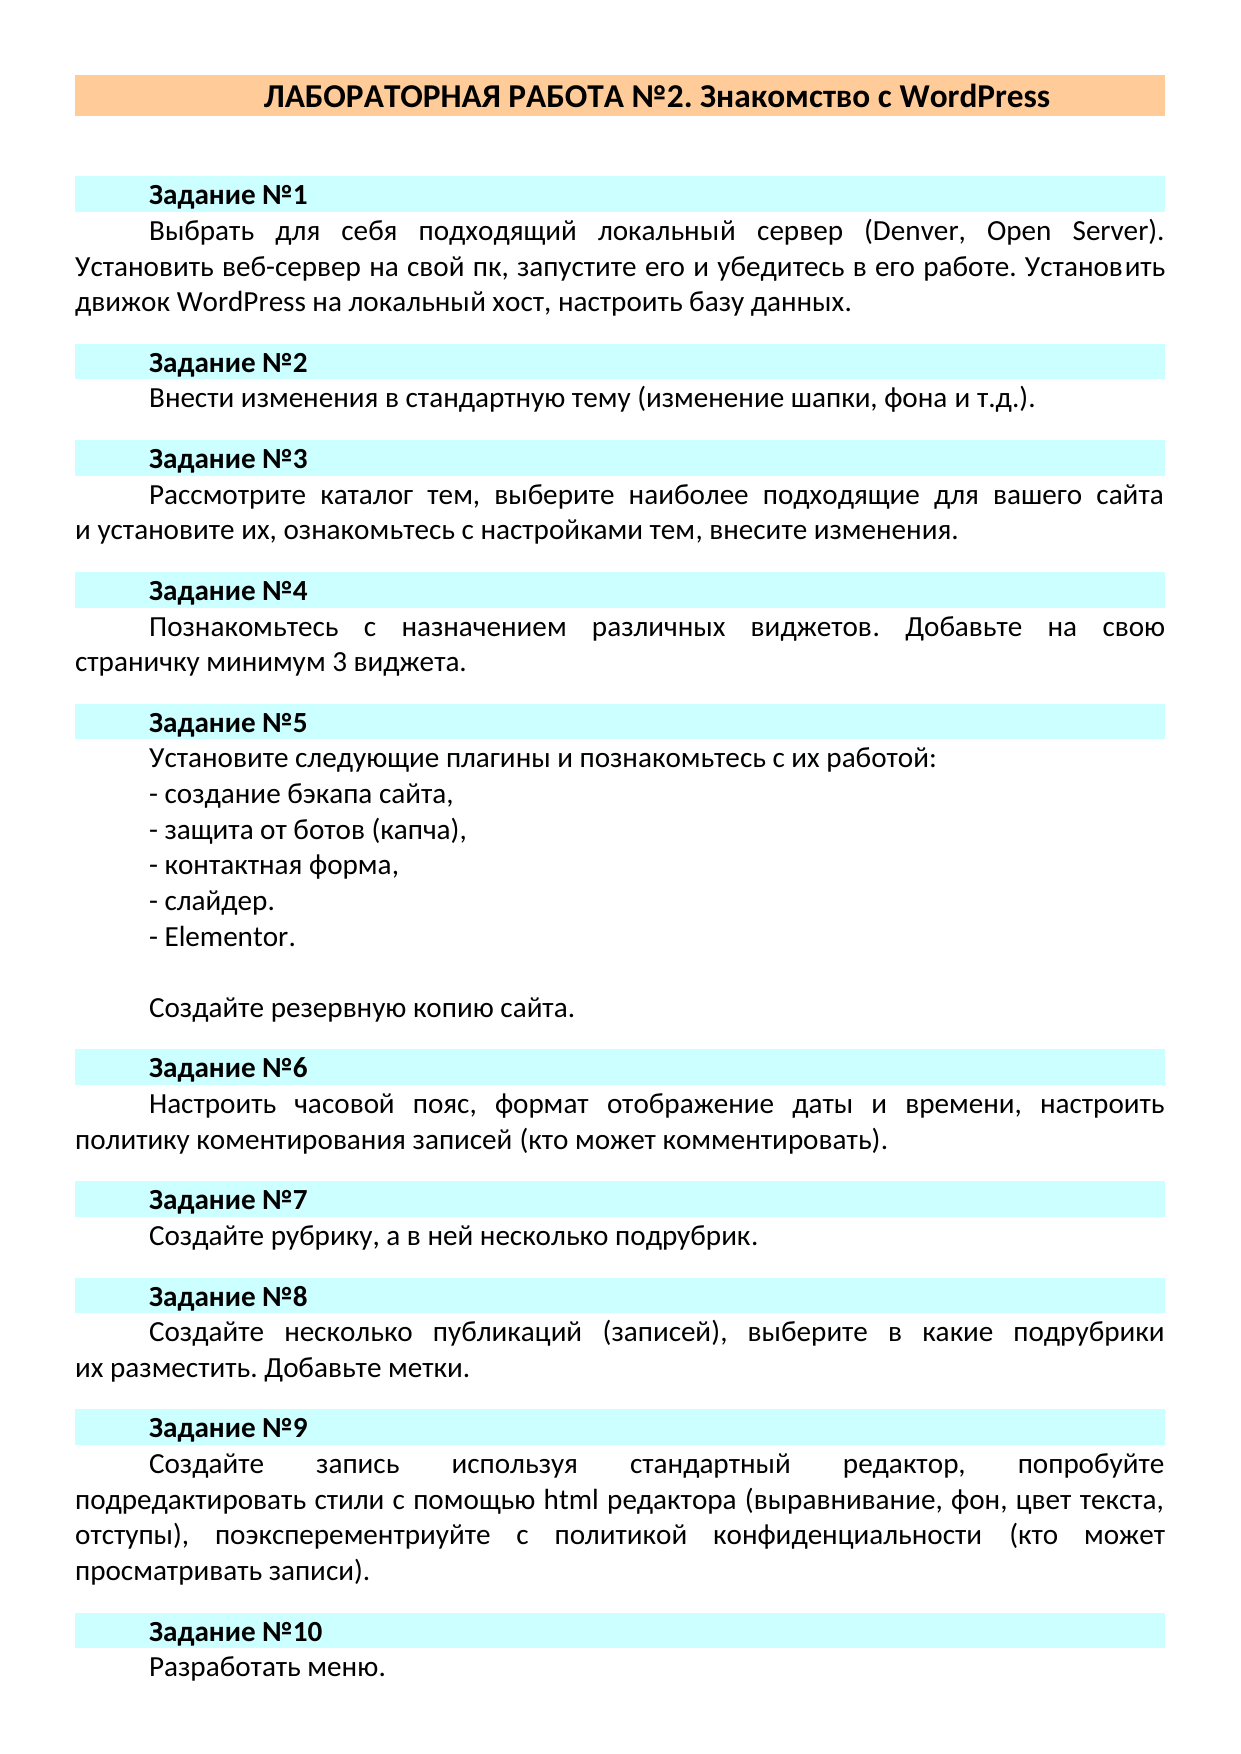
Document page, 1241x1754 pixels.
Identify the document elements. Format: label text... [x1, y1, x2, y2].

text Задание №1 [75, 176, 1165, 212]
text Создайте рубрику, а в ней несколько подрубрик. [75, 1217, 1165, 1253]
text Внести изменения в стандартную тему (изменение шапки, фона и т.д.). [75, 379, 1165, 415]
text Задание №9 [75, 1409, 1165, 1445]
text - защита от ботов (капча), [75, 811, 1165, 846]
text Задание №10 [75, 1613, 1165, 1648]
text Задание №4 [75, 572, 1165, 608]
text Задание №7 [75, 1181, 1165, 1217]
text Задание №2 [75, 344, 1165, 379]
text - создание бэкапа сайта, [75, 775, 1165, 811]
text Создайте несколько публикаций (записей), выберите в какие подрубрики их разместить. Добавьте метки. [75, 1313, 1165, 1384]
text Задание №5 [75, 704, 1165, 739]
text Установите следующие плагины и познакомьтесь с их работой: [75, 739, 1165, 775]
text Создайте запись используя стандартный редактор, попробуйте подредактировать стили с помощью html редактора (выравнивание, фон, цвет текста, отступы), поэксперементриуйте с политикой конфиденциальности (кто может просматривать записи). [75, 1445, 1165, 1588]
text Задание №8 [75, 1278, 1165, 1313]
text Задание №6 [75, 1049, 1165, 1085]
text Разработать меню. [75, 1648, 1165, 1684]
text Настроить часовой пояс, формат отображение даты и времени, настроить политику коментирования записей (кто может комментировать). [75, 1085, 1165, 1156]
text Задание №3 [75, 440, 1165, 476]
subtitle ЛАБОРАТОРНАЯ РАБОТА №2. Знакомство с WordPress [75, 75, 1165, 116]
text - Elementor. [75, 918, 1165, 953]
text Рассмотрите каталог тем, выберите наиболее подходящие для вашего сайта и установите их, ознакомьтесь с настройками тем, внесите изменения. [75, 476, 1165, 547]
text - контактная форма, [75, 846, 1165, 882]
text Создайте резервную копию сайта. [75, 989, 1165, 1024]
text Выбрать для себя подходящий локальный сервер (Denver, Open Server). Установить веб-сервер на свой пк, запустите его и убедитесь в его работе. Установить движок WordPress на локальный хост, настроить базу данных. [75, 212, 1165, 319]
text Познакомьтесь с назначением различных виджетов. Добавьте на свою страничку минимум 3 виджета. [75, 608, 1165, 679]
text - слайдер. [75, 882, 1165, 918]
